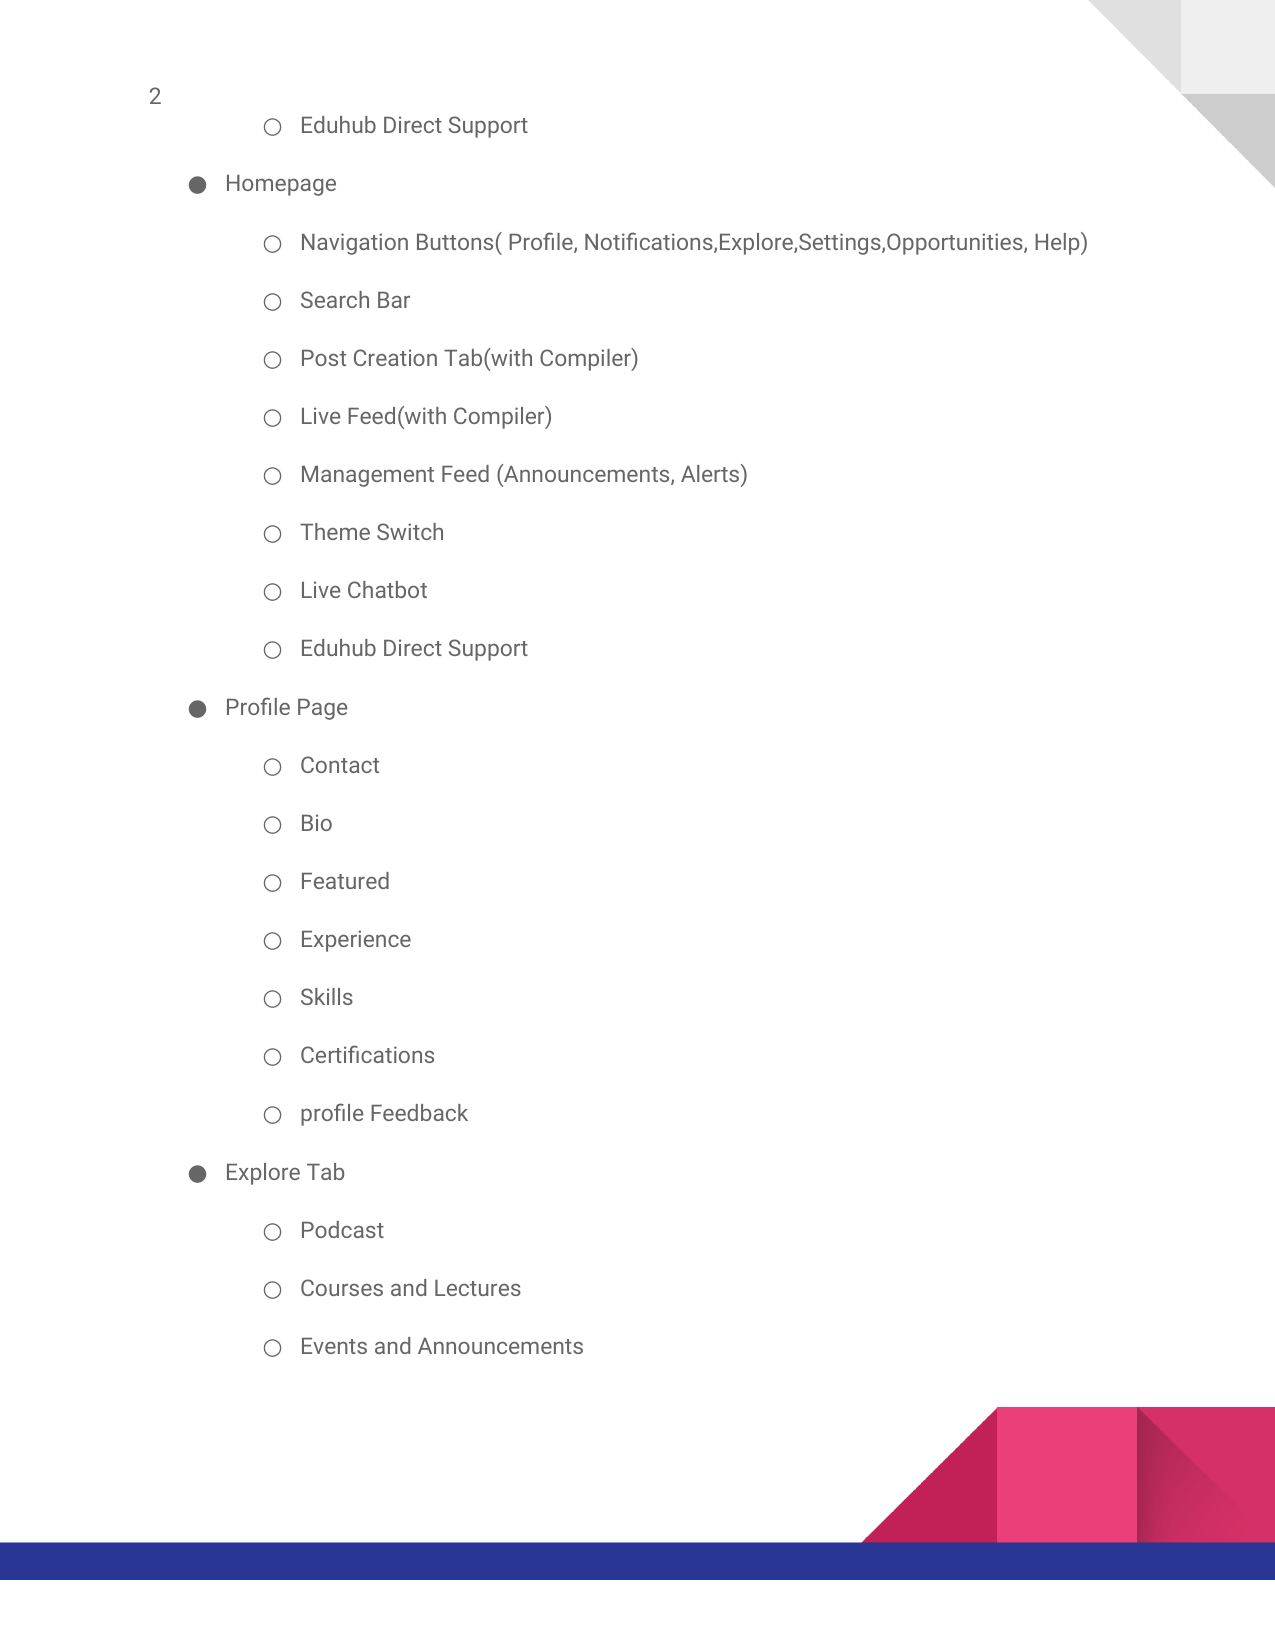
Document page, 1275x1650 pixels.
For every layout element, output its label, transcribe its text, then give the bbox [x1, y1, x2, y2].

list Search Bar [262, 287, 1125, 314]
list Eduhub Direct Support [262, 112, 1125, 139]
picture [0, 1405, 1275, 1580]
list Certifications [262, 1042, 1125, 1069]
list Events and Announcements [262, 1333, 1125, 1360]
list Eduhub Direct Support [262, 636, 1125, 662]
list Management Feed (Announcements, Alerts) [262, 461, 1125, 488]
list Live Chatbot [262, 577, 1125, 604]
list Skills [262, 984, 1125, 1011]
list Homepage [187, 171, 1125, 197]
list Explore Tab [187, 1159, 1125, 1186]
list Post Creation Tab(with Compiler) [262, 345, 1125, 372]
picture [1087, 0, 1275, 188]
list profile Feedback [262, 1101, 1125, 1127]
list Experience [262, 926, 1125, 953]
list Podcast [262, 1217, 1125, 1244]
list Featured [262, 868, 1125, 895]
list Live Feed(with Compiler) [262, 403, 1125, 430]
list Profile Page [187, 694, 1125, 721]
list Theme Switch [262, 519, 1125, 546]
list Bio [262, 810, 1125, 837]
list Navigation Buttons( Profile, Notifications,Explore,Settings,Opportunities, Help) [262, 229, 1125, 256]
list Courses and Lectures [262, 1275, 1125, 1302]
list Contact [262, 752, 1125, 779]
